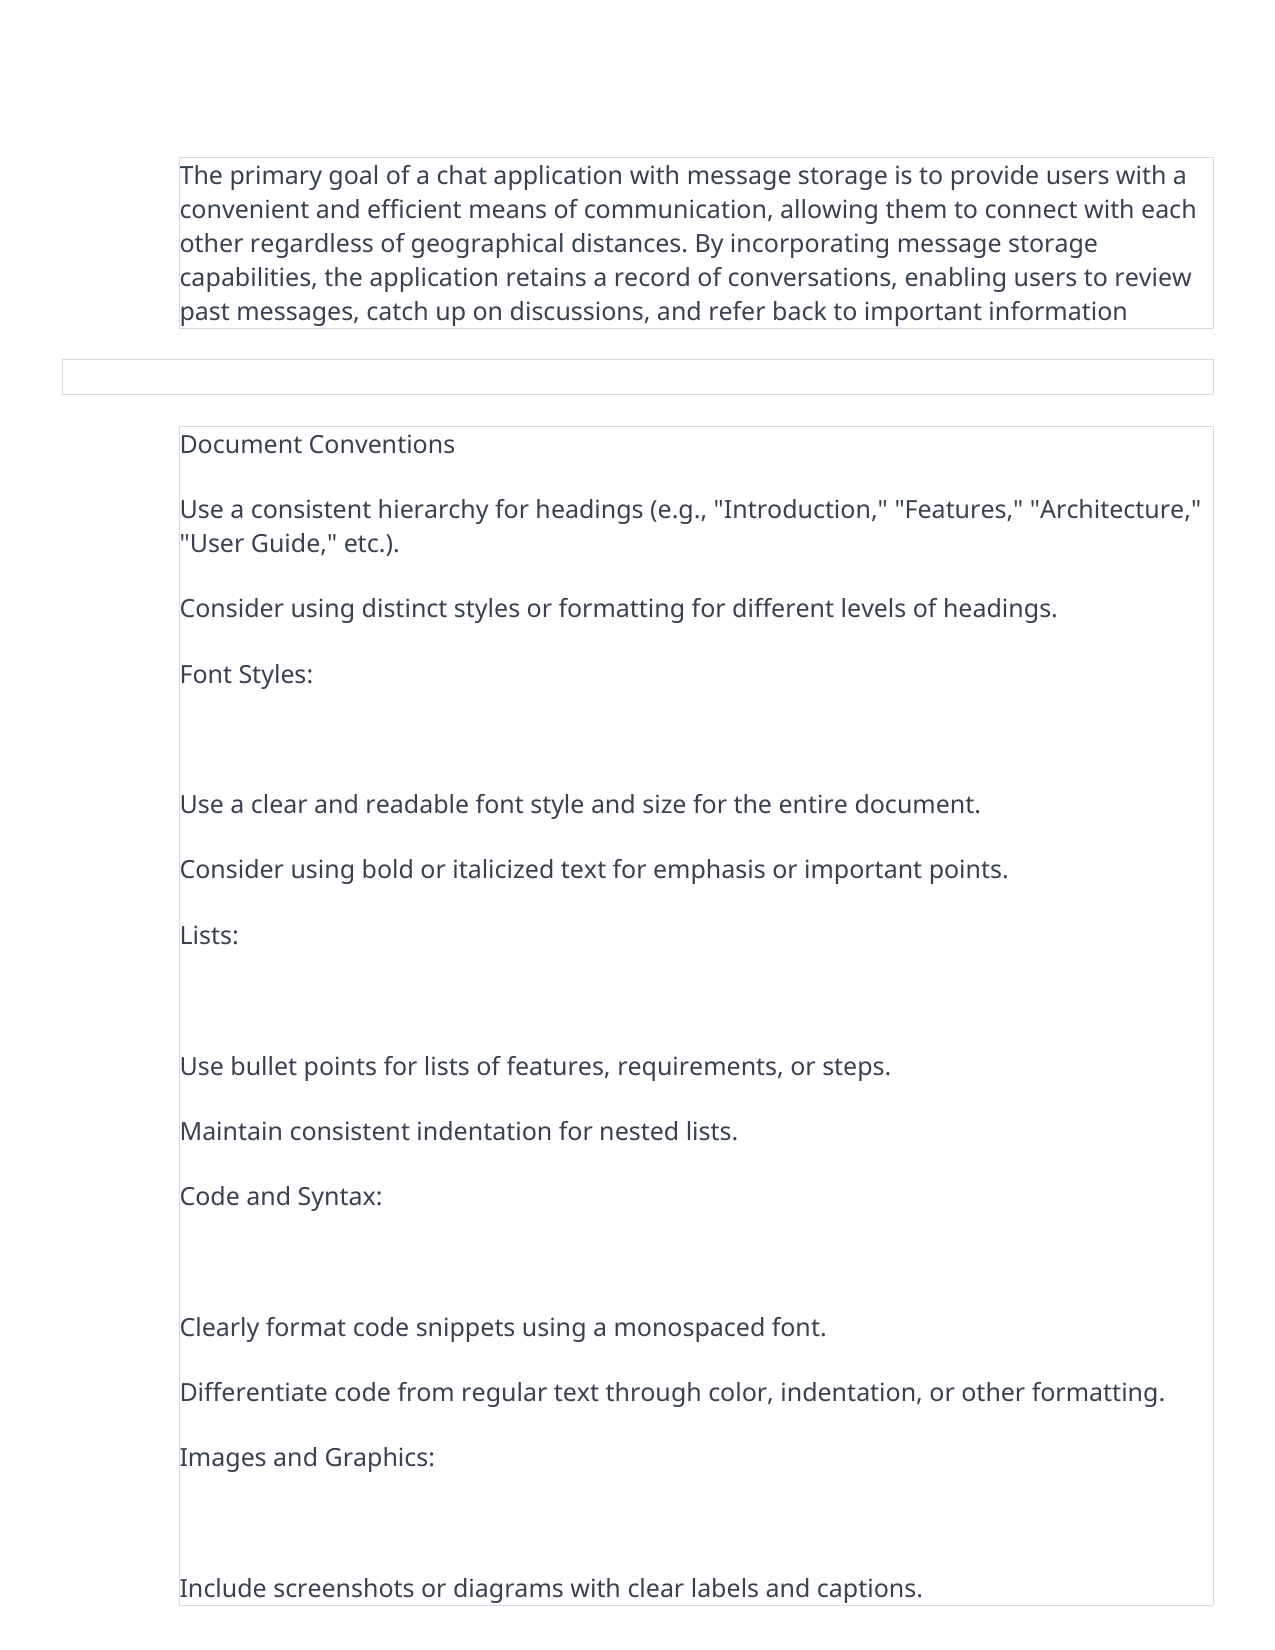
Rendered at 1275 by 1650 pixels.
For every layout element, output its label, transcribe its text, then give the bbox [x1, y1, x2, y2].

text Include screenshots or diagrams with clear labels and captions. [180, 1570, 1213, 1605]
text Use a clear and readable font style and size for the entire document. [180, 786, 1213, 821]
text Use bullet points for lists of features, requirements, or steps. [180, 1048, 1213, 1082]
text Code and Syntax: [180, 1178, 1213, 1213]
text Clearly format code snippets using a monospaced font. [180, 1309, 1213, 1343]
text Differentiate code from regular text through color, indentation, or other formatting. [180, 1374, 1213, 1409]
text Font Styles: [180, 656, 1213, 690]
text Lists: [180, 917, 1213, 952]
text Use a consistent hierarchy for headings (e.g., "Introduction," "Features," "Architecture," "User Guide," etc.). [180, 491, 1213, 560]
text Consider using bold or italicized text for emphasis or important points. [180, 852, 1213, 886]
text The primary goal of a chat application with message storage is to provide users with a convenient and efficient means of communication, allowing them to connect with each other regardless of geographical distances. By incorporating message storage capabilities, the application retains a record of conversations, enabling users to review past messages, catch up on discussions, and refer back to important information [180, 158, 1213, 328]
text Consider using distinct styles or formatting for different levels of headings. [180, 590, 1213, 625]
text Maintain consistent indentation for nested lists. [180, 1113, 1213, 1147]
text Document Conventions [180, 427, 1213, 460]
text Images and Graphics: [180, 1439, 1213, 1474]
